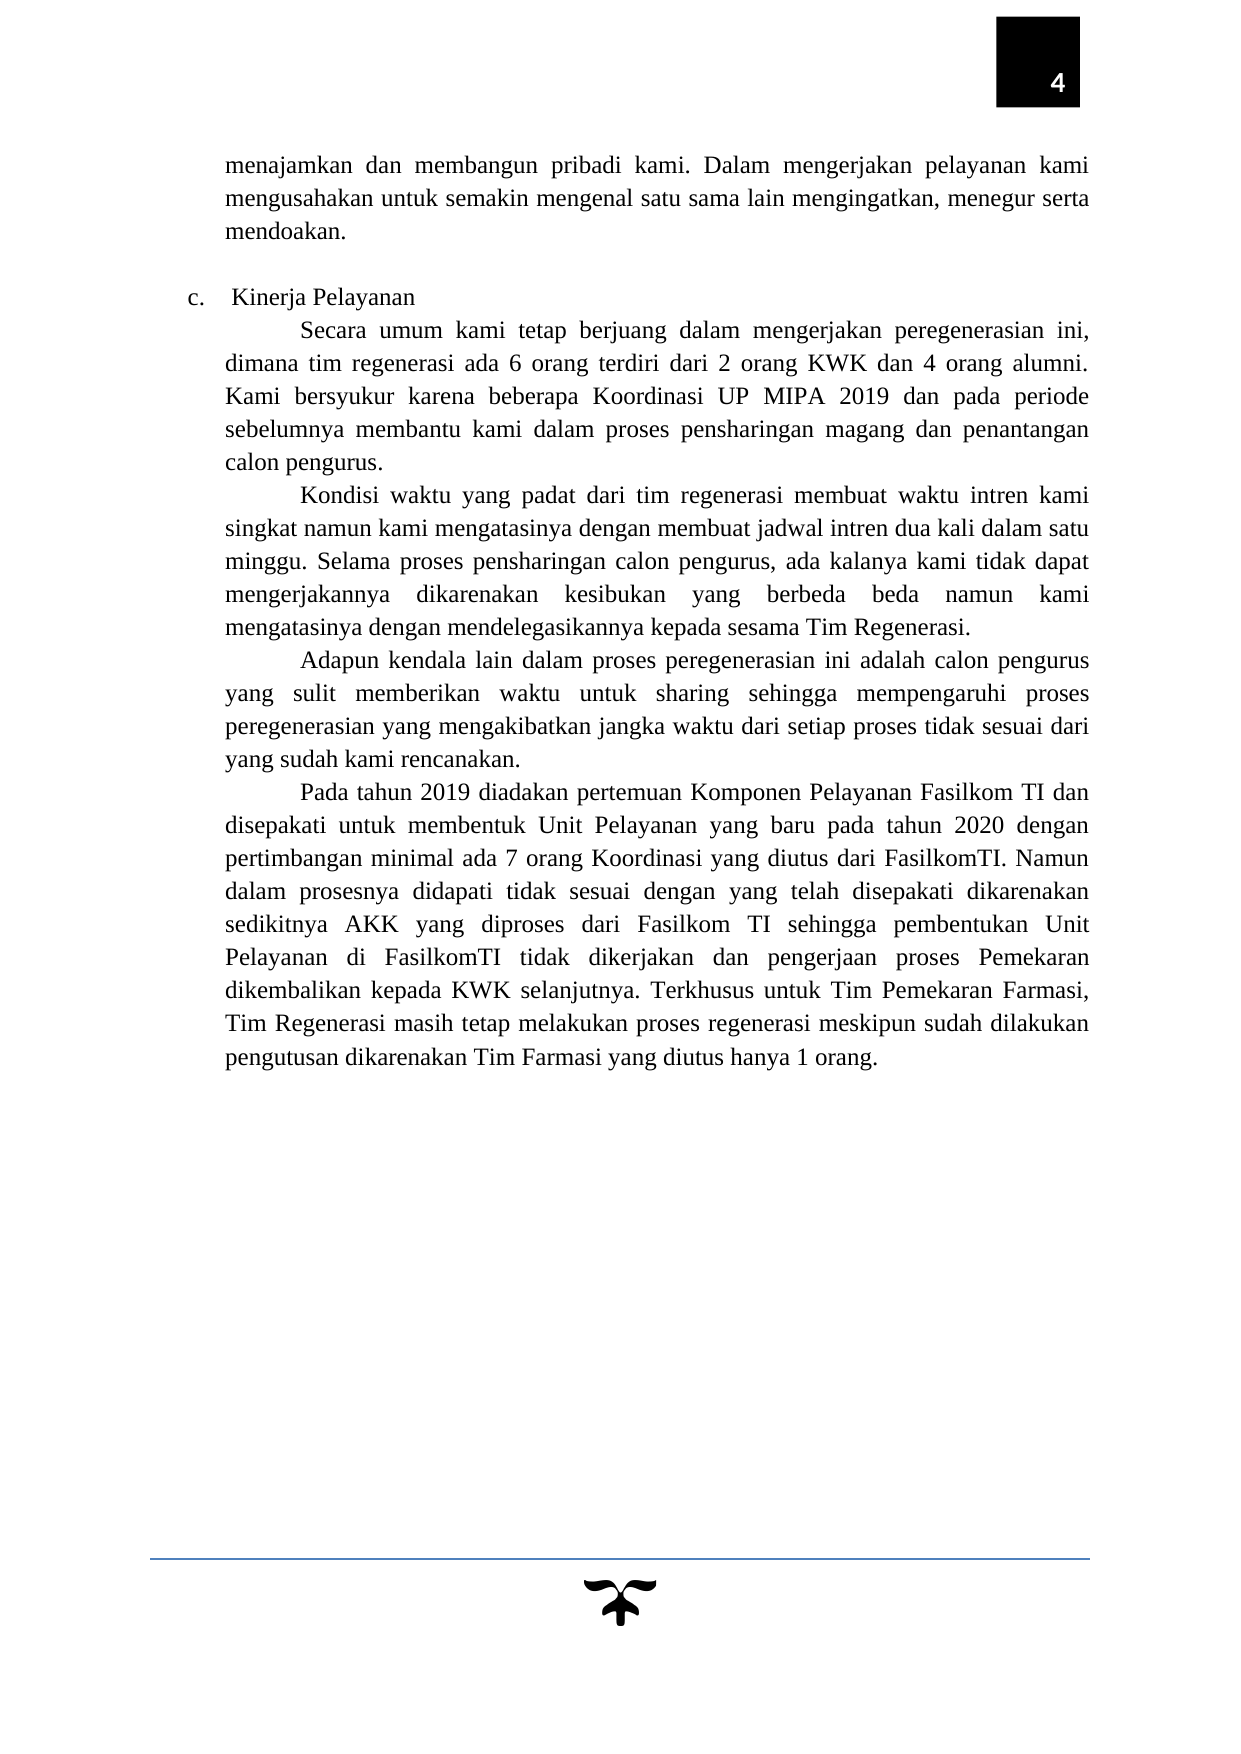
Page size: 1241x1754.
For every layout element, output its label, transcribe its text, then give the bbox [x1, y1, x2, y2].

list Secara umum kami tetap berjuang dalam mengerjakan peregenerasian ini, dimana tim regenerasi ada 6 orang terdiri dari 2 orang KWK dan 4 orang alumni. Kami bersyukur karena beberapa Koordinasi UP MIPA 2019 dan pada periode sebelumnya membantu kami dalam proses pensharingan magang dan penantangan calon pengurus. [225, 315, 1090, 476]
list Pada tahun 2019 diadakan pertemuan Komponen Pelayanan Fasilkom TI dan disepakati untuk membentuk Unit Pelayanan yang baru pada tahun 2020 dengan pertimbangan minimal ada 7 orang Koordinasi yang diutus dari FasilkomTI. Namun dalam prosesnya didapati tidak sesuai dengan yang telah disepakati dikarenakan sedikitnya AKK yang diproses dari Fasilkom TI sehingga pembentukan Unit Pelayanan di FasilkomTI tidak dikerjakan dan pengerjaan proses Pemekaran dikembalikan kepada KWK selanjutnya. Terkhusus untuk Tim Pemekaran Farmasi, Tim Regenerasi masih tetap melakukan proses regenerasi meskipun sudah dilakukan pengutusan dikarenakan Tim Farmasi yang diutus hanya 1 orang. [225, 777, 1090, 1070]
list Kondisi waktu yang padat dari tim regenerasi membuat waktu intren kami singkat namun kami mengatasinya dengan membuat jadwal intren dua kali dalam satu minggu. Selama proses pensharingan calon pengurus, ada kalanya kami tidak dapat mengerjakannya dikarenakan kesibukan yang berbeda beda namun kami mengatasinya dengan mendelegasikannya kepada sesama Tim Regenerasi. [225, 480, 1090, 641]
list Adapun kendala lain dalam proses peregenerasian ini adalah calon pengurus yang sulit memberikan waktu untuk sharing sehingga mempengaruhi proses peregenerasian yang mengakibatkan jangka waktu dari setiap proses tidak sesuai dari yang sudah kami rencanakan. [225, 645, 1090, 773]
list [225, 150, 1090, 245]
list Kinerja Pelayanan [187, 282, 1090, 311]
